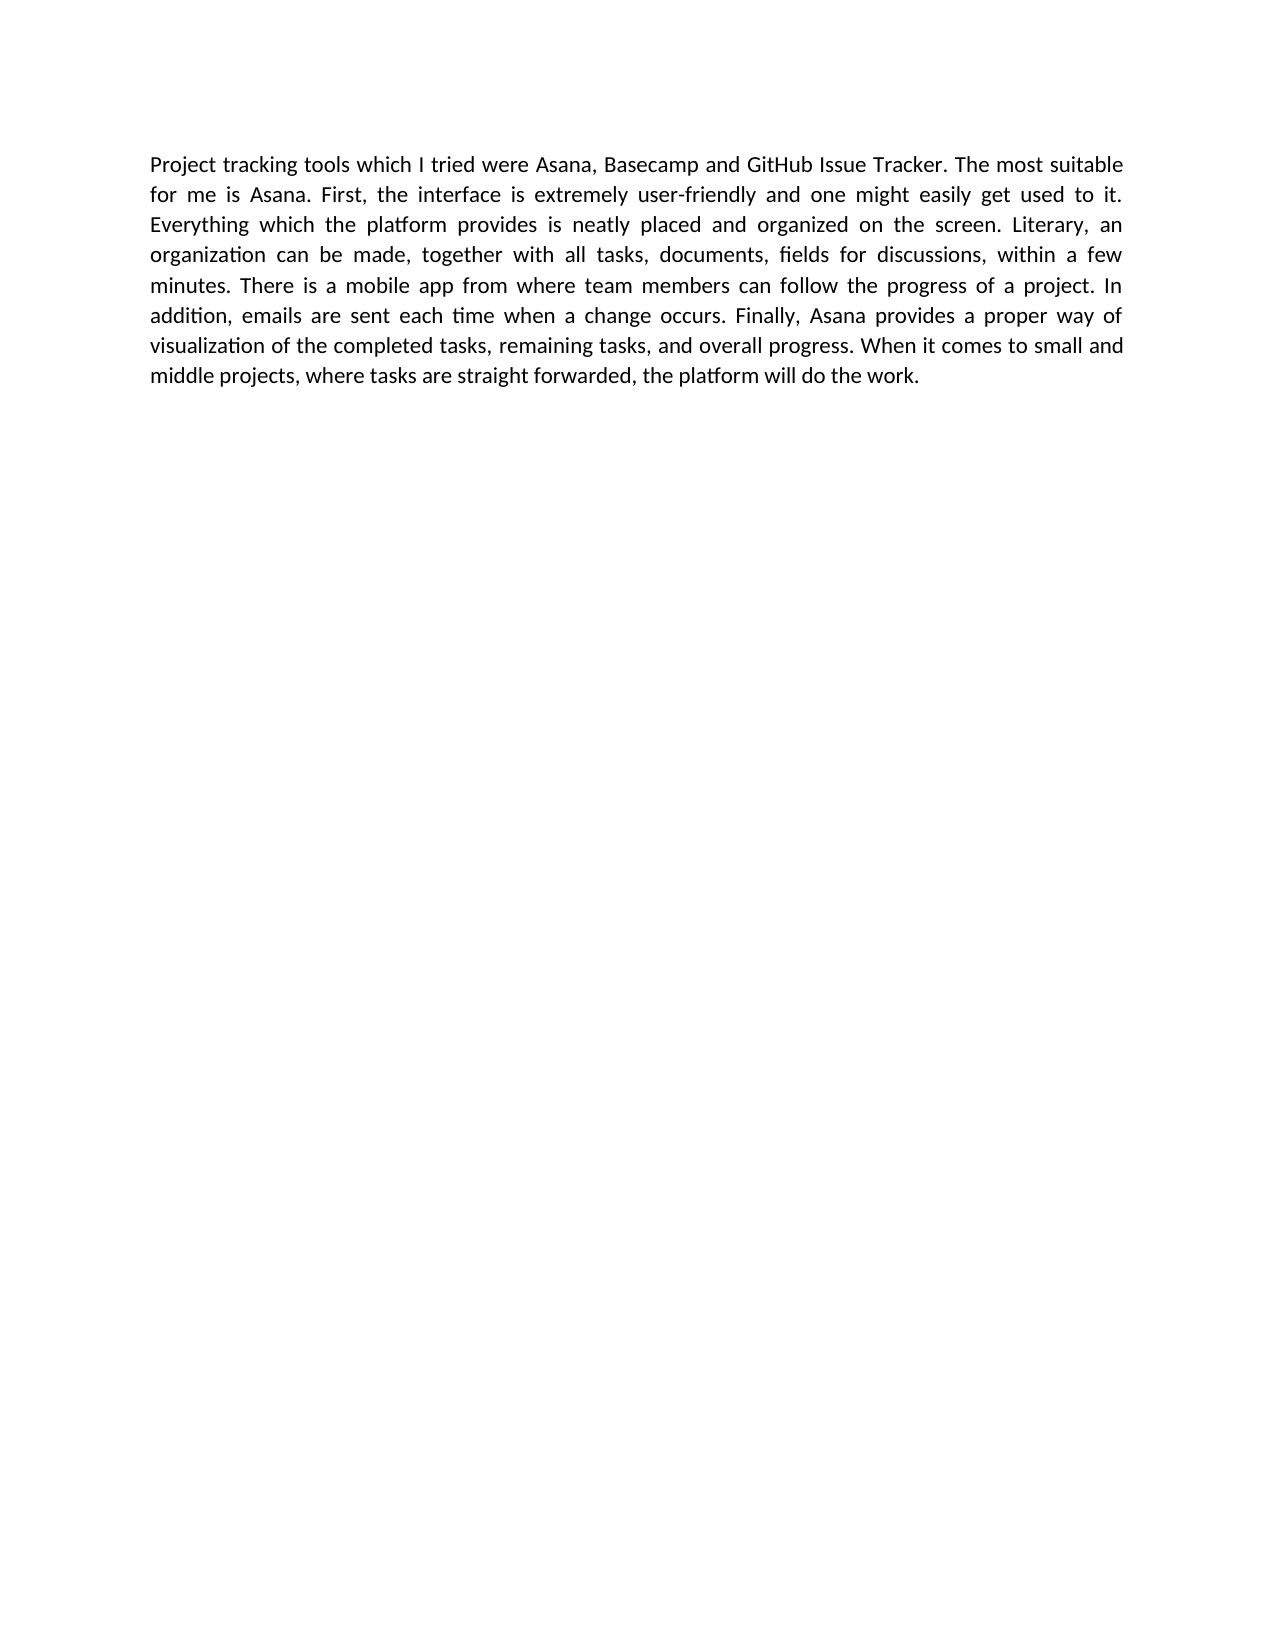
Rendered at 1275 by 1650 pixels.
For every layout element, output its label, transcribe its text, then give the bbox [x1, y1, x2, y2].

text Project tracking tools which I tried were Asana, Basecamp and GitHub Issue Tracker. The most suitable for me is Asana. First, the interface is extremely user-friendly and one might easily get used to it. Everything which the platform provides is neatly placed and organized on the screen. Literary, an organization can be made, together with all tasks, documents, fields for discussions, within a few minutes. There is a mobile app from where team members can follow the progress of a project. In addition, emails are sent each time when a change occurs. Finally, Asana provides a proper way of visualization of the completed tasks, remaining tasks, and overall progress. When it comes to small and middle projects, where tasks are straight forwarded, the platform will do the work. [150, 150, 1125, 389]
